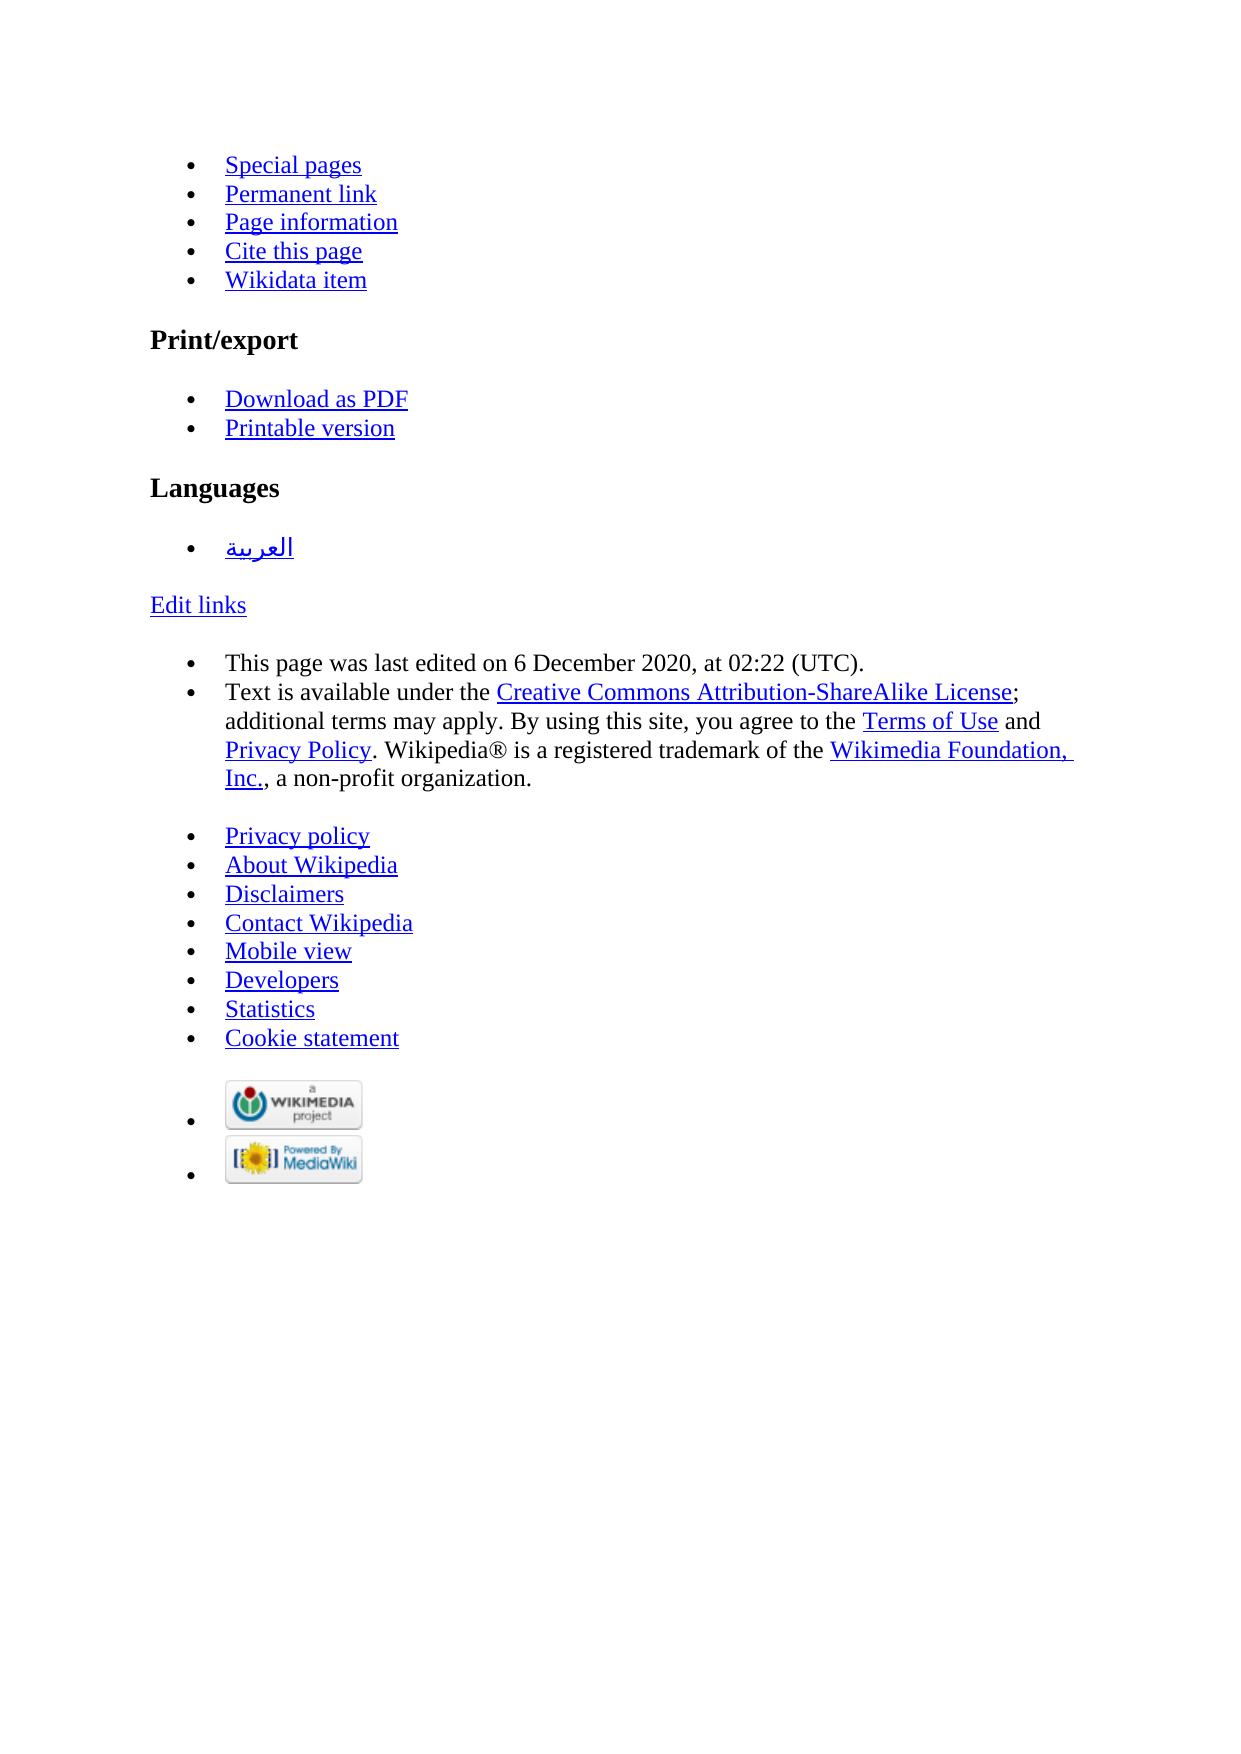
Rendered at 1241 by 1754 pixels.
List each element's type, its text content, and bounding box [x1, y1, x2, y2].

list Printable version [187, 413, 1090, 442]
list Privacy policy [187, 821, 1090, 850]
text Print/export [150, 323, 1090, 355]
text Edit links [150, 591, 1090, 619]
list Contact Wikipedia [187, 908, 1090, 936]
picture [225, 1135, 363, 1184]
list Special pages [187, 150, 1090, 179]
list Cookie statement [187, 1023, 1090, 1051]
list العربية [187, 533, 1090, 561]
picture [225, 1080, 363, 1130]
list Developers [187, 965, 1090, 994]
list About Wikipedia [187, 850, 1090, 879]
list Text is available under the Creative Commons Attribution-ShareAlike License; additional terms may apply. By using this site, you agree to the Terms of Use and Privacy Policy. Wikipedia® is a registered trademark of the Wikimedia Foundation, Inc., a non-profit organization. [187, 677, 1090, 792]
text Languages [150, 471, 1090, 503]
list Download as PDF [187, 384, 1090, 413]
list Permanent link [187, 179, 1090, 207]
list This page was last edited on 6 December 2020, at 02:22 (UTC). [187, 648, 1090, 677]
list Disclaimers [187, 879, 1090, 908]
list Page information [187, 207, 1090, 236]
list Statistics [187, 994, 1090, 1023]
list Wikidata item [187, 265, 1090, 294]
list Mobile view [187, 936, 1090, 965]
list Cite this page [187, 236, 1090, 265]
